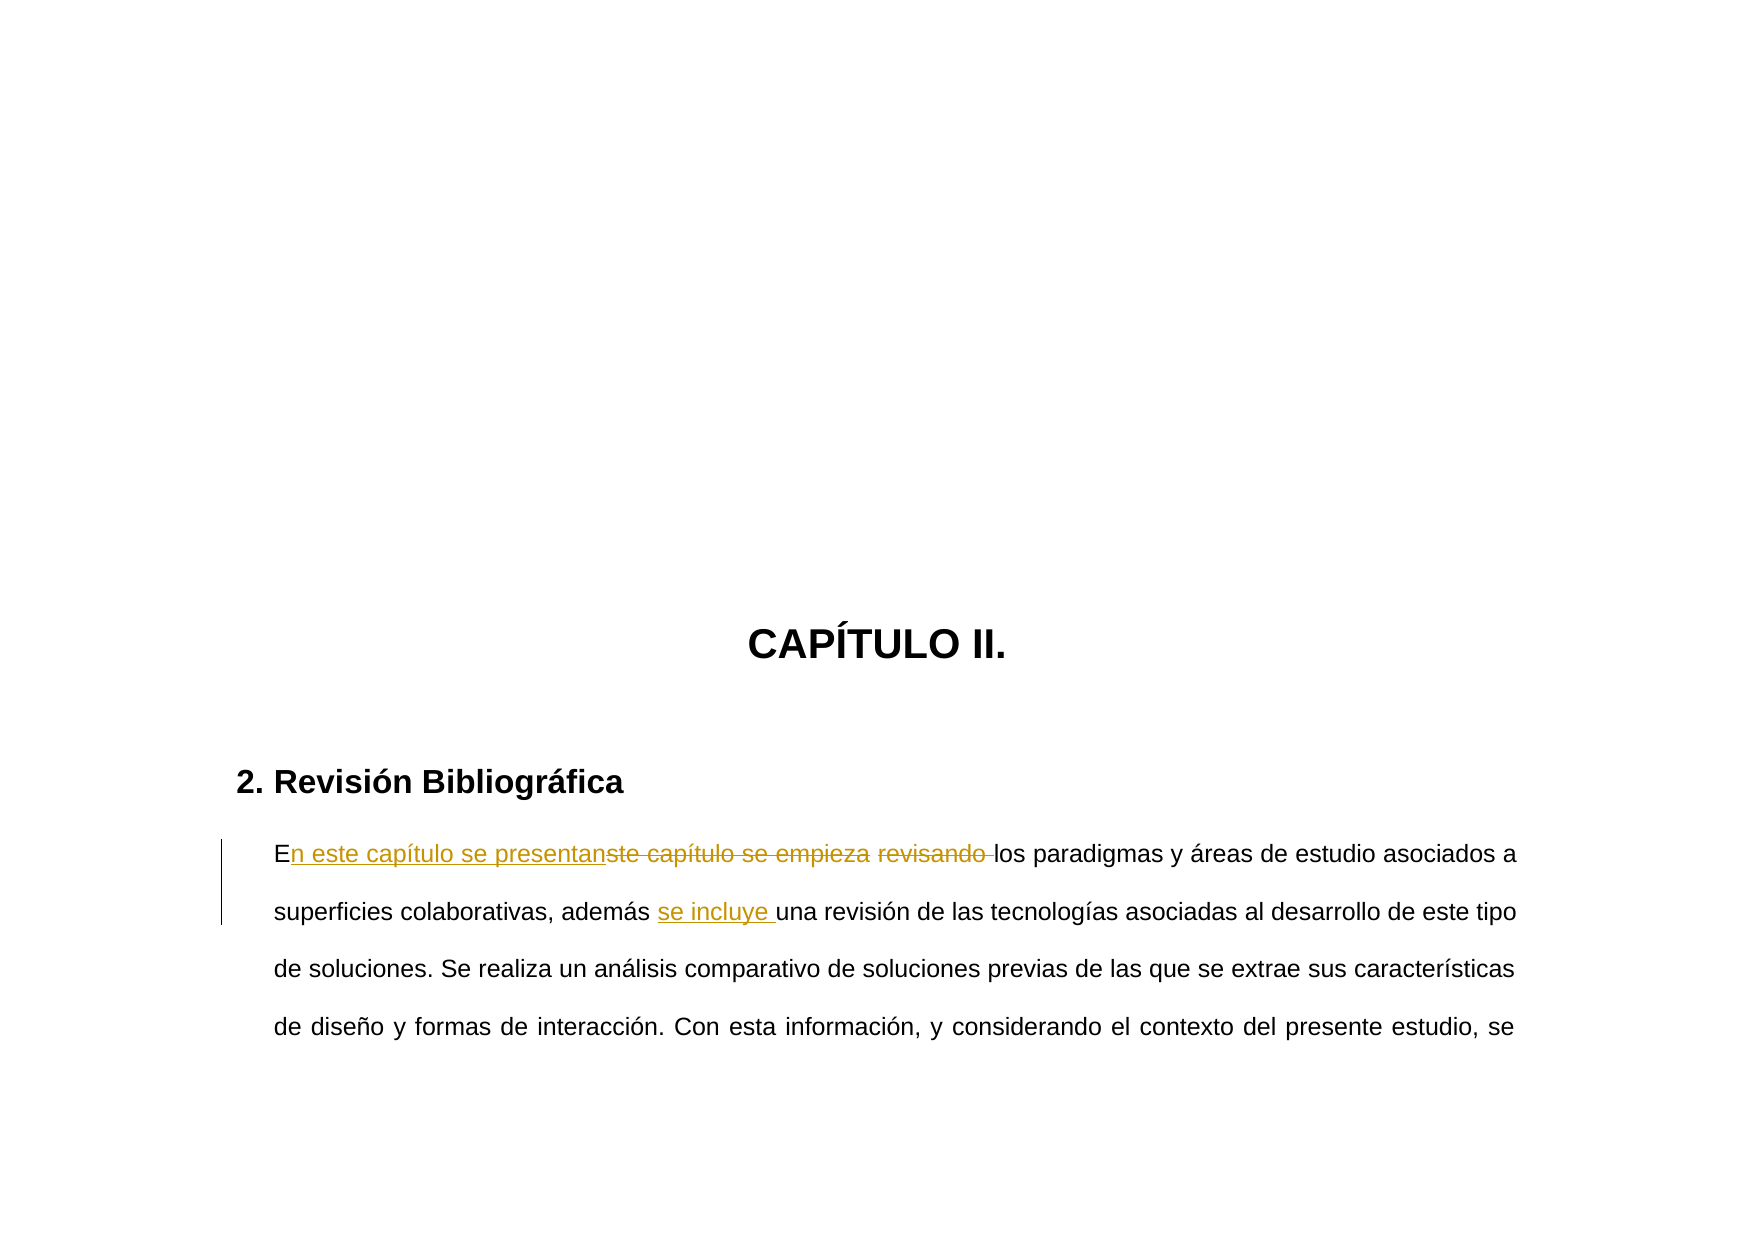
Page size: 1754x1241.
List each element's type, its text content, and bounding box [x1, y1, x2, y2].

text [274, 839, 1518, 1040]
text Revisión Bibliográfica [236, 762, 1518, 801]
text CAPÍTULO II. [236, 619, 1518, 667]
